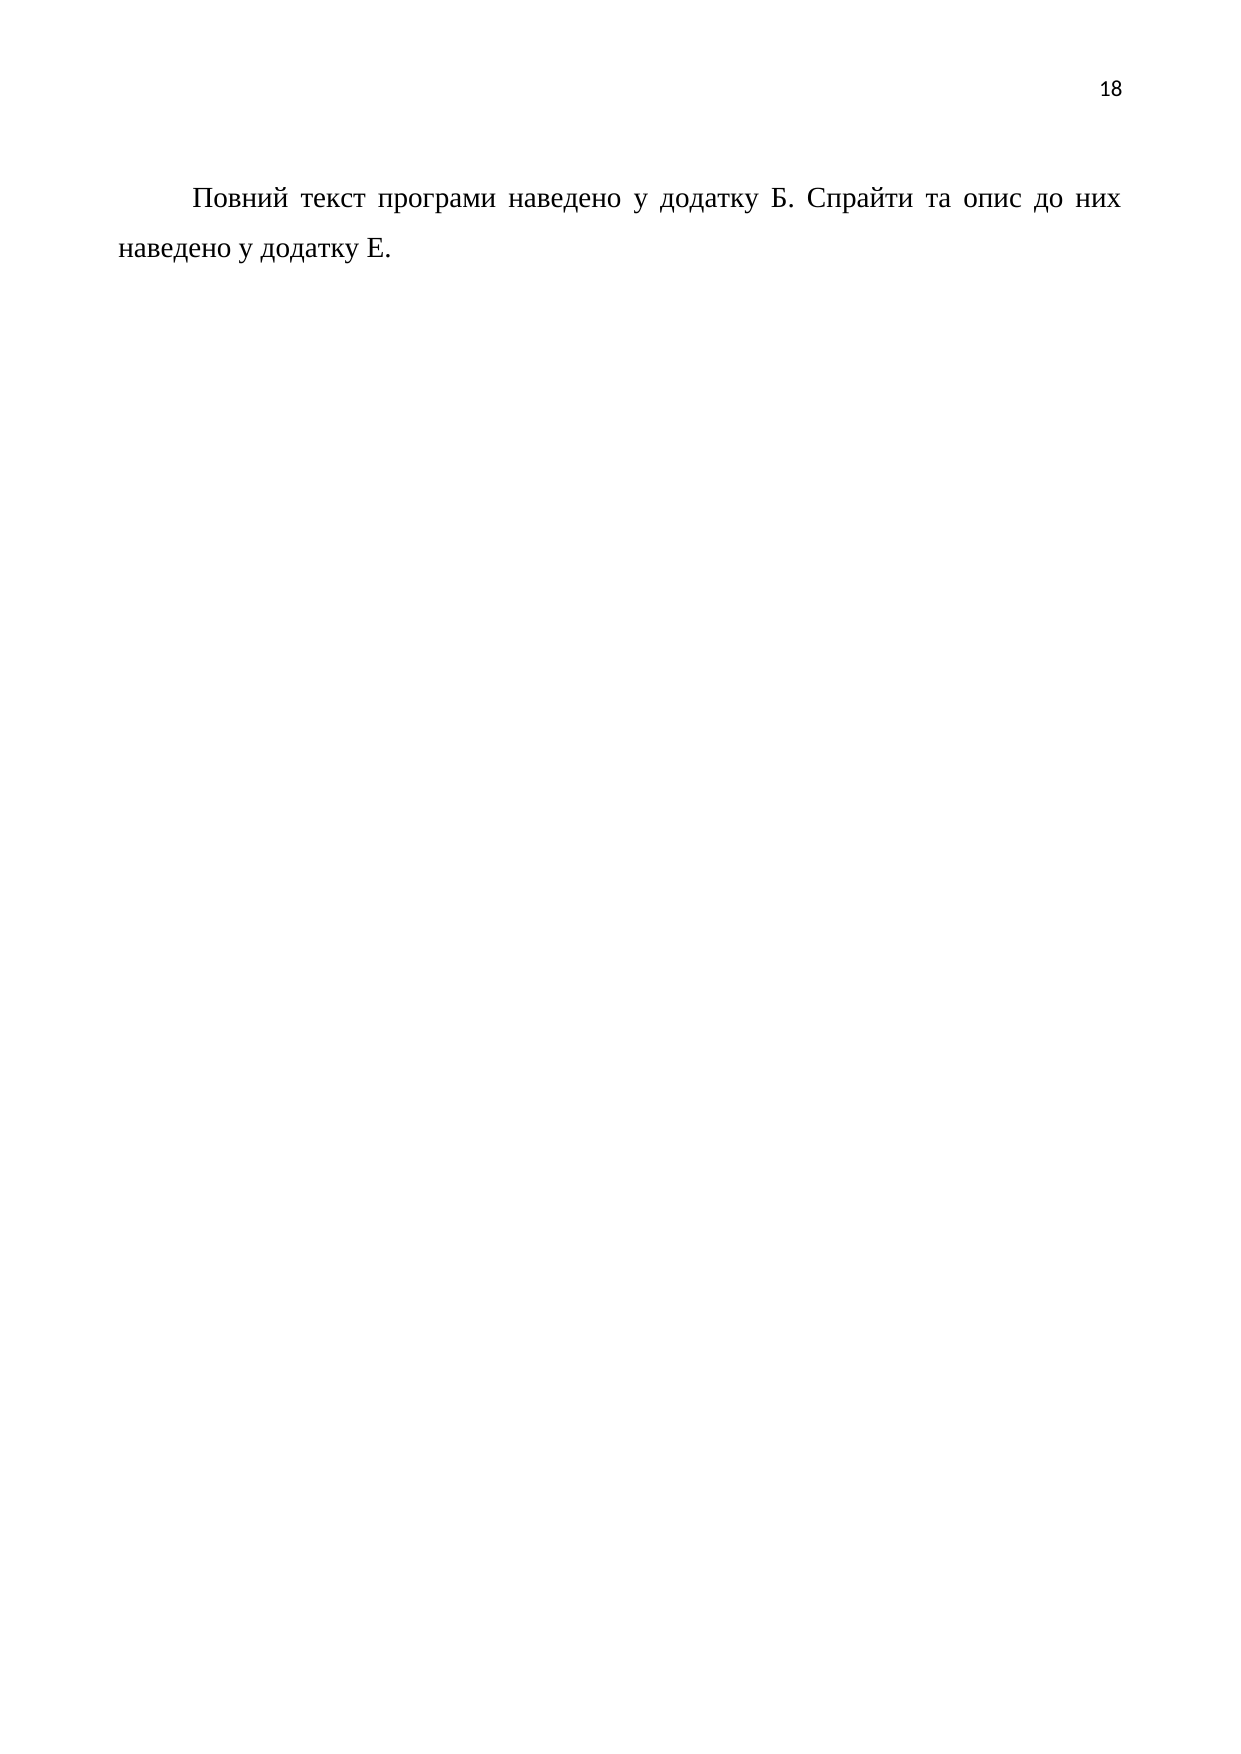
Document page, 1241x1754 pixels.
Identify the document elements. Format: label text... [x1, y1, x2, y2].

text Повний текст програми наведено у додатку Б. Спрайти та опис до них наведено у додатку Е. [118, 180, 1122, 264]
